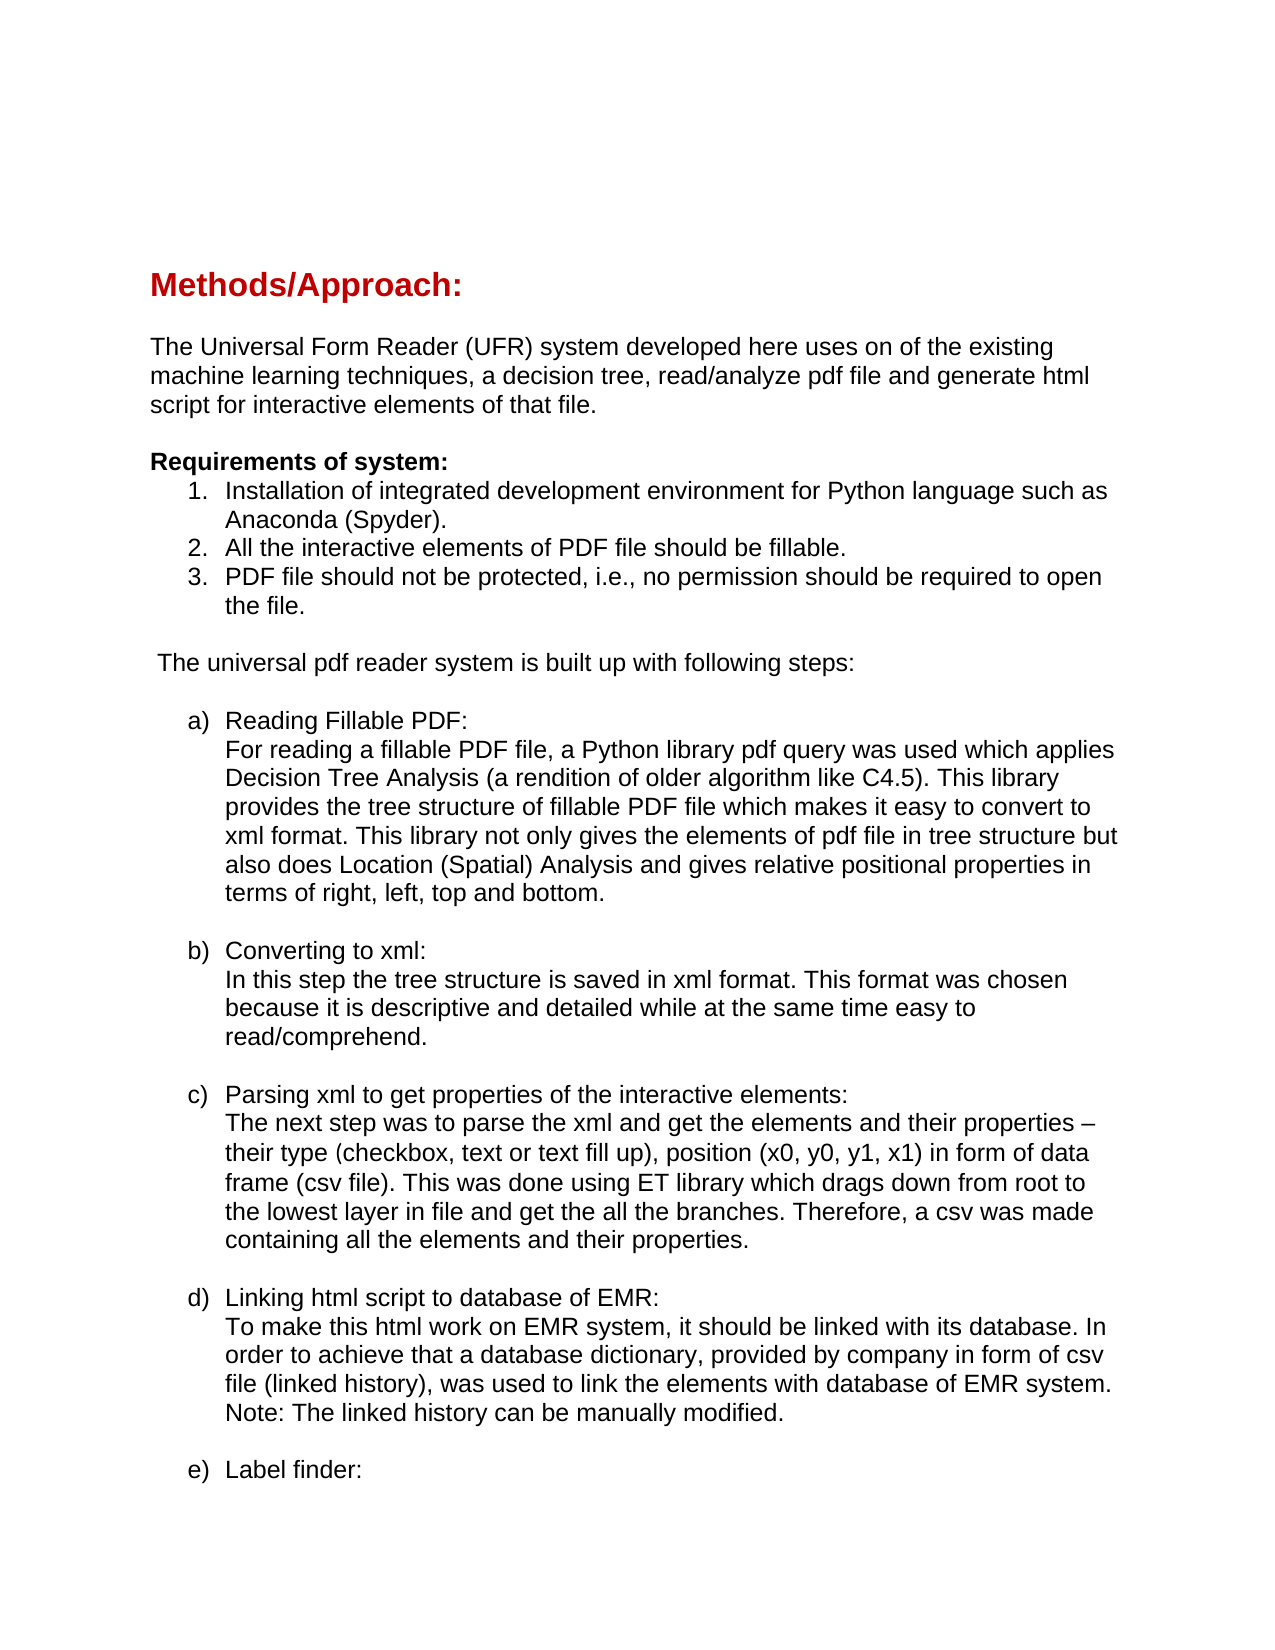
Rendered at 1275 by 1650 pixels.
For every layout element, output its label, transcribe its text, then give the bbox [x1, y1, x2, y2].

list Installation of integrated development environment for Python language such as Anaconda (Spyder). [187, 476, 1125, 533]
list Label finder: [187, 1455, 1125, 1484]
list Parsing xml to get properties of the interactive elements: [187, 1080, 1125, 1108]
list For reading a fillable PDF file, a Python library pdf query was used which applies Decision Tree Analysis (a rendition of older algorithm like C4.5). This library provides the tree structure of fillable PDF file which makes it easy to convert to xml format. This library not only gives the elements of pdf file in tree structure but also does Location (Spatial) Analysis and gives relative positional properties in terms of right, left, top and bottom. [225, 735, 1125, 907]
text Requirements of system: [150, 447, 1125, 476]
list PDF file should not be protected, i.e., no permission should be required to open the file. [187, 562, 1125, 620]
list Converting to xml: [187, 936, 1125, 965]
list Linking html script to database of EMR: [187, 1283, 1125, 1311]
list All the interactive elements of PDF file should be fillable. [187, 533, 1125, 562]
text Methods/Approach: [150, 265, 1125, 303]
list The next step was to parse the xml and get the elements and their properties – their type (checkbox, text or text fill up), position (x0, y0, y1, x1) in form of data frame (csv file). This was done using ET library which drags down from root to the lowest layer in file and get the all the branches. Therefore, a csv was made containing all the elements and their properties. [225, 1108, 1125, 1254]
list Reading Fillable PDF: [187, 706, 1125, 735]
list In this step the tree structure is saved in xml format. This format was chosen because it is descriptive and detailed while at the same time easy to read/comprehend. [225, 965, 1125, 1051]
text The universal pdf reader system is built up with following steps: [150, 648, 1125, 677]
list To make this html work on EMR system, it should be linked with its database. In order to achieve that a database dictionary, provided by company in form of csv file (linked history), was used to link the elements with database of EMR system. Note: The linked history can be manually modified. [225, 1311, 1125, 1426]
text The Universal Form Reader (UFR) system developed here uses on of the existing machine learning techniques, a decision tree, read/analyze pdf file and generate html script for interactive elements of that file. [150, 332, 1125, 418]
